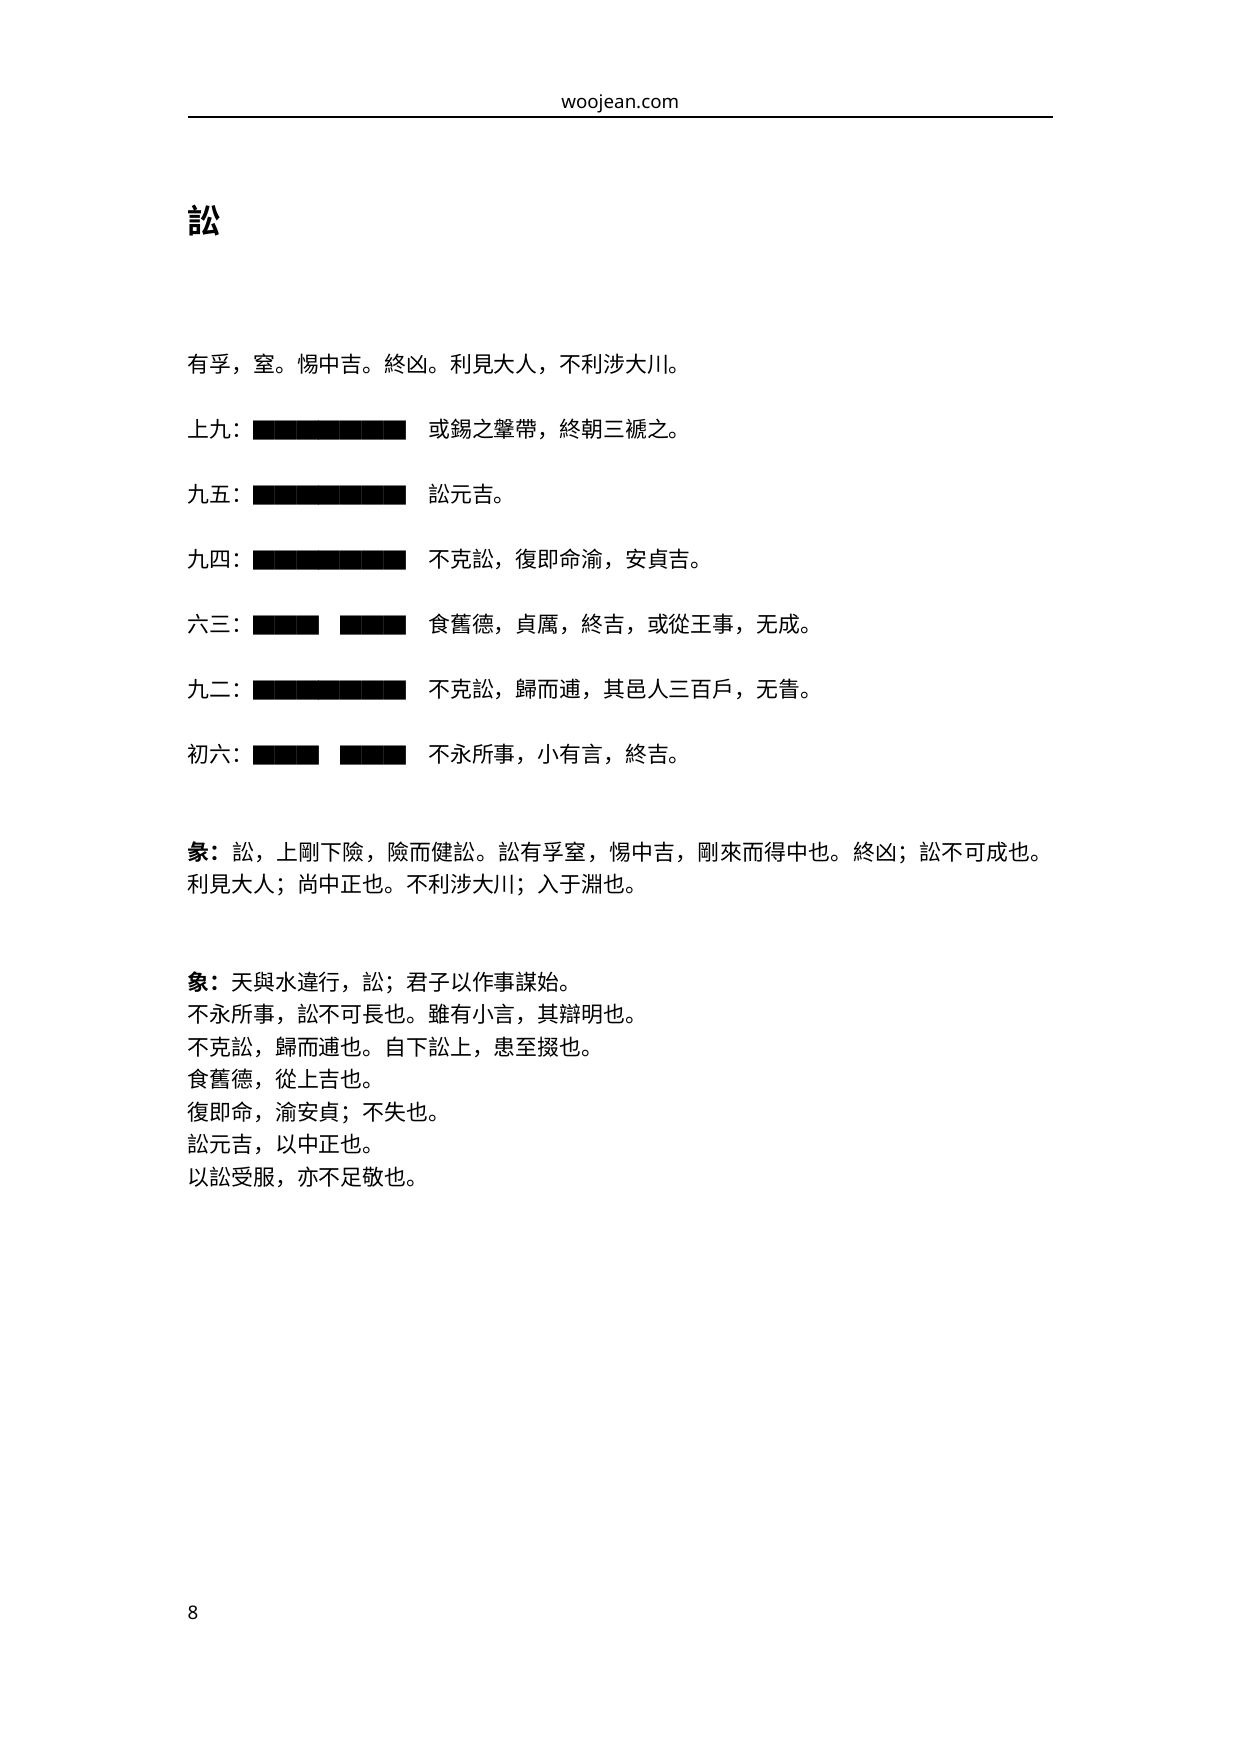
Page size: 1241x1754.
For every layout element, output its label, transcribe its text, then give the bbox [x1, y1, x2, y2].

text 彖：訟，上剛下險，險而健訟。訟有孚窒，惕中吉，剛來而得中也。終凶；訟不可成也。利見大人；尚中正也。不利涉大川；入于淵也。 [187, 834, 1053, 899]
text 以訟受服，亦不足敬也。 [187, 1159, 1053, 1192]
text 九五：▇▇▇▇▇▇▇ 訟元吉。 [187, 477, 1053, 509]
text 訟元吉，以中正也。 [187, 1127, 1053, 1159]
text 不克訟，歸而逋也。自下訟上，患至掇也。 [187, 1029, 1053, 1062]
text 六三：▇▇▇ ▇▇▇ 食舊德，貞厲，終吉，或從王事，无成。 [187, 607, 1053, 639]
text 復即命，渝安貞；不失也。 [187, 1094, 1053, 1127]
text 不永所事，訟不可長也。雖有小言，其辯明也。 [187, 997, 1053, 1029]
text 九二：▇▇▇▇▇▇▇ 不克訟，歸而逋，其邑人三百戶，无眚。 [187, 672, 1053, 704]
text 初六：▇▇▇ ▇▇▇ 不永所事，小有言，終吉。 [187, 737, 1053, 769]
text 九四：▇▇▇▇▇▇▇ 不克訟，復即命渝，安貞吉。 [187, 542, 1053, 574]
text 象：天與水違行，訟；君子以作事謀始。 [187, 964, 1053, 997]
subtitle 訟 [187, 187, 1053, 252]
text 食舊德，從上吉也。 [187, 1062, 1053, 1094]
text 有孚，窒。惕中吉。終凶。利見大人，不利涉大川。 [187, 347, 1053, 379]
text 上九：▇▇▇▇▇▇▇ 或錫之鞶帶，終朝三褫之。 [187, 412, 1053, 444]
